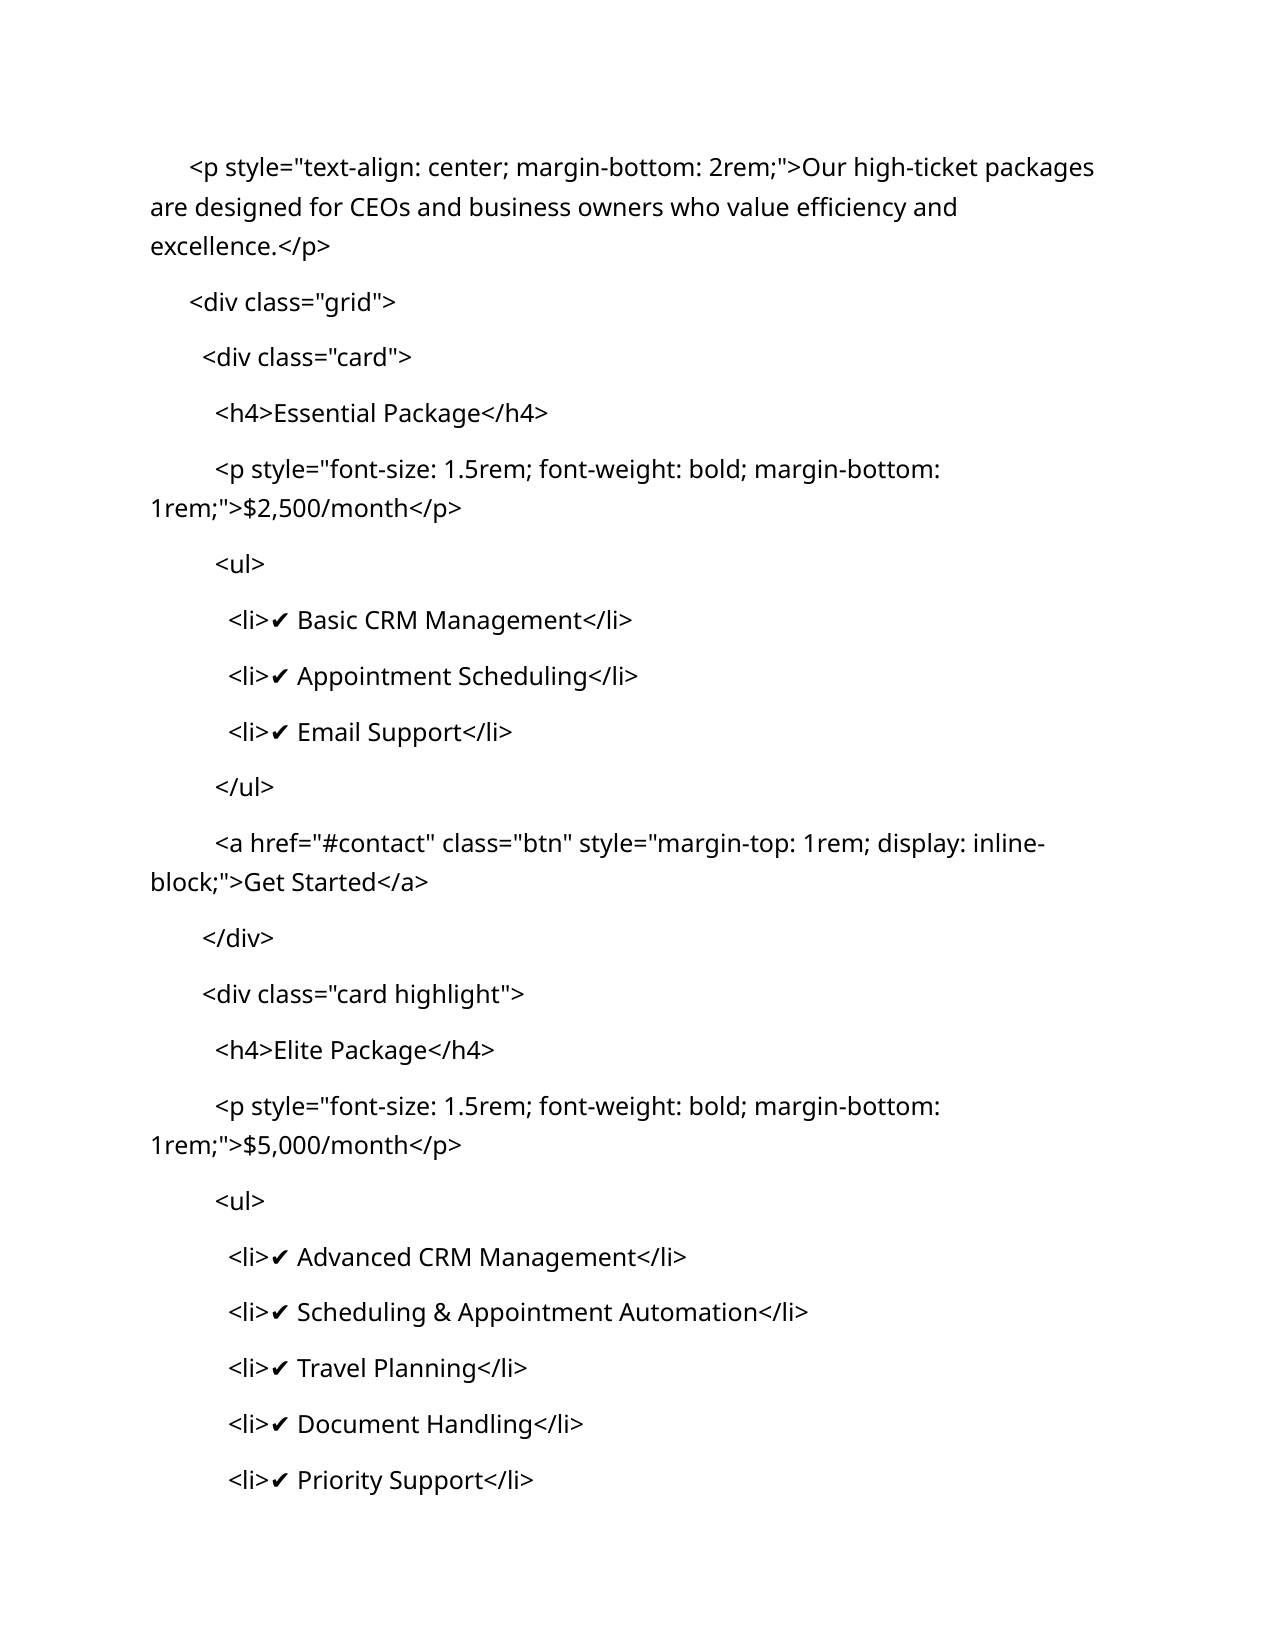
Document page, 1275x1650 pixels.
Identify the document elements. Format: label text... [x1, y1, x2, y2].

text <li>✔ Scheduling & Appointment Automation</li> [150, 1295, 1125, 1329]
text <p style="font-size: 1.5rem; font-weight: bold; margin-bottom: 1rem;">$5,000/month</p> [150, 1088, 1125, 1162]
text <p style="font-size: 1.5rem; font-weight: bold; margin-bottom: 1rem;">$2,500/month</p> [150, 452, 1125, 525]
text <li>✔ Advanced CRM Management</li> [150, 1239, 1125, 1273]
text <li>✔ Email Support</li> [150, 714, 1125, 748]
text <div class="grid"> [150, 284, 1125, 318]
text </div> [150, 921, 1125, 955]
text </ul> [150, 770, 1125, 804]
text <li>✔ Priority Support</li> [150, 1462, 1125, 1497]
text <div class="card"> [150, 340, 1125, 374]
text <ul> [150, 1183, 1125, 1217]
text <li>✔ Travel Planning</li> [150, 1351, 1125, 1385]
text <h4>Elite Package</h4> [150, 1032, 1125, 1067]
text <div class="card highlight"> [150, 977, 1125, 1011]
text <a href="#contact" class="btn" style="margin-top: 1rem; display: inline-block;">Get Started</a> [150, 826, 1125, 899]
text <ul> [150, 547, 1125, 581]
text <h4>Essential Package</h4> [150, 396, 1125, 430]
text <li>✔ Basic CRM Management</li> [150, 602, 1125, 637]
text <li>✔ Document Handling</li> [150, 1407, 1125, 1441]
text <li>✔ Appointment Scheduling</li> [150, 658, 1125, 692]
text <p style="text-align: center; margin-bottom: 2rem;">Our high-ticket packages are designed for CEOs and business owners who value efficiency and excellence.</p> [150, 150, 1125, 262]
